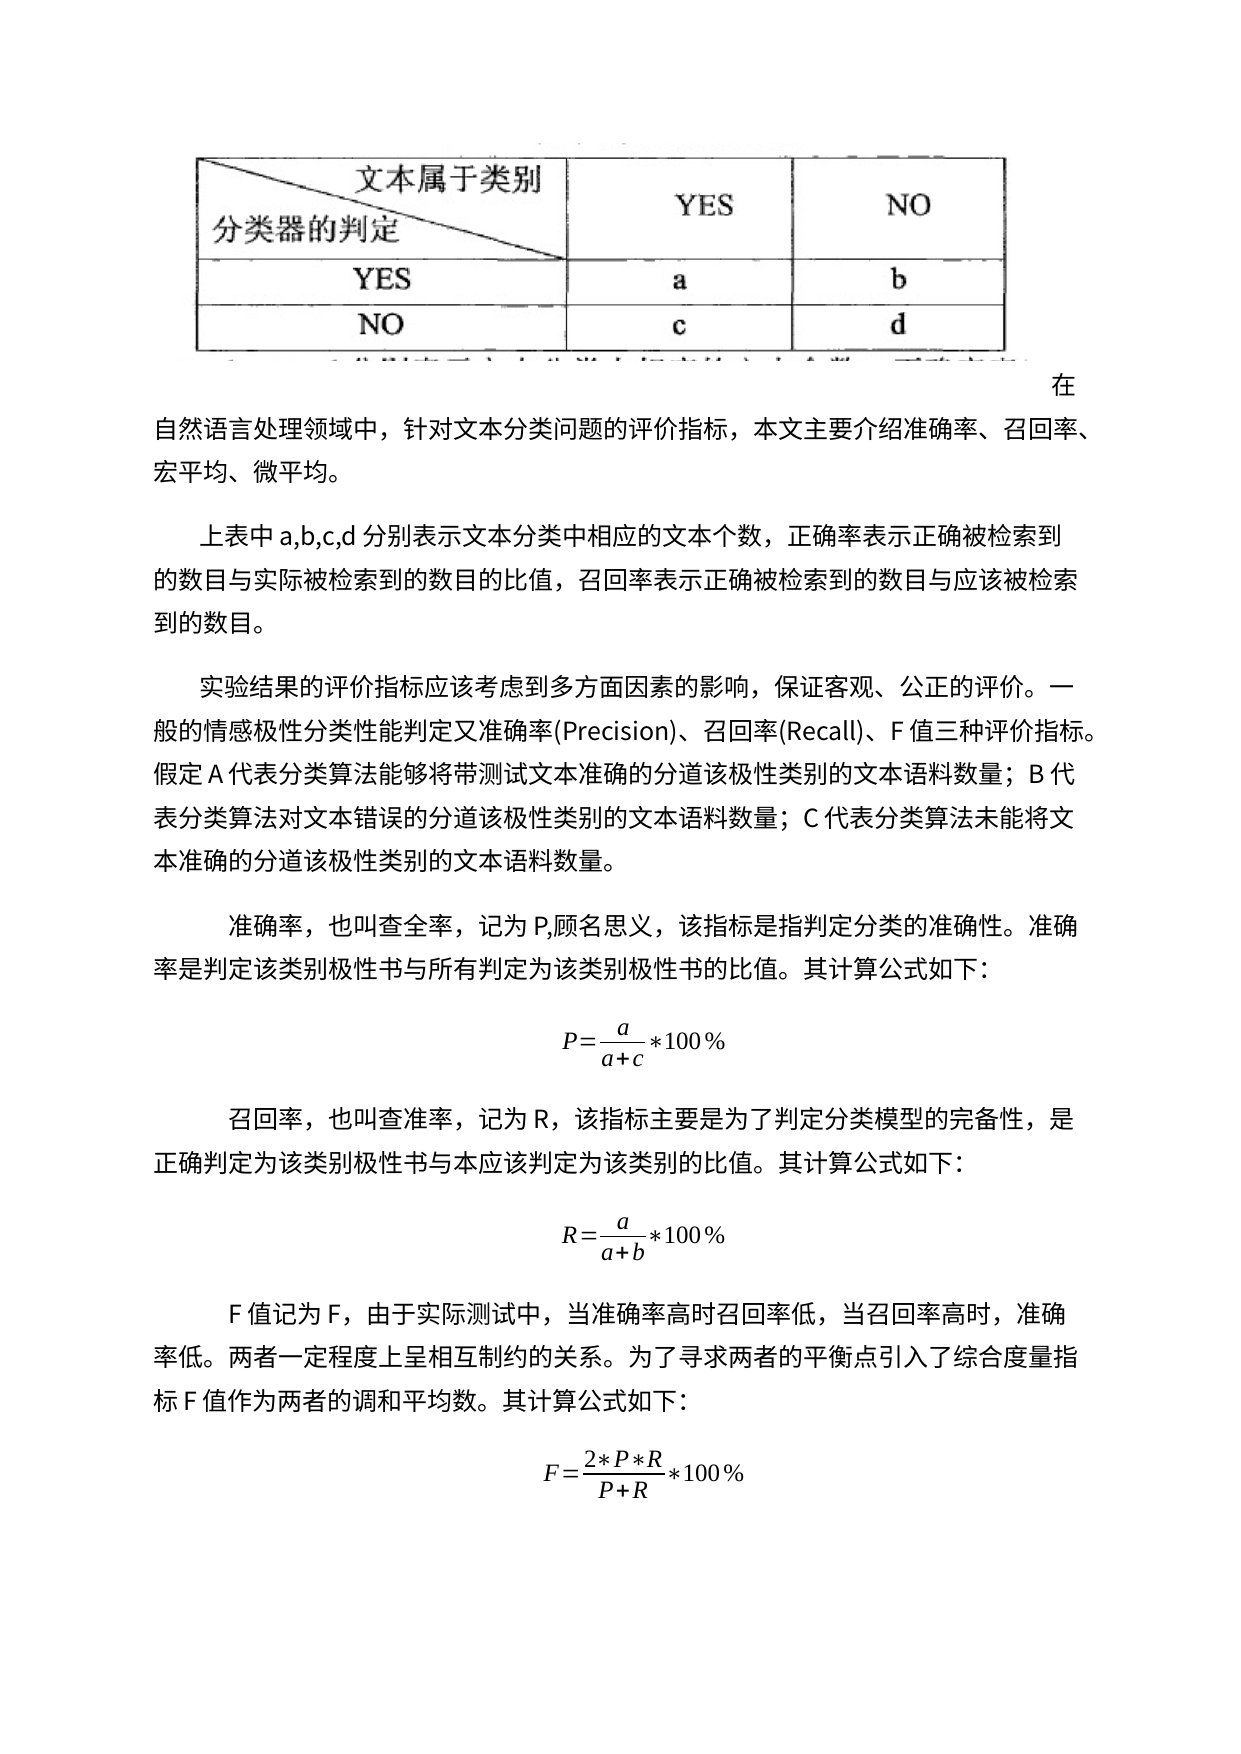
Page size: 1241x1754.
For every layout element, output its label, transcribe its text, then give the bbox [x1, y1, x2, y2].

text 上表中a,b,c,d分别表示文本分类中相应的文本个数，正确率表示正确被检索到的数目与实际被检索到的数目的比值，召回率表示正确被检索到的数目与应该被检索到的数目。 [153, 509, 1087, 633]
picture [177, 143, 1028, 361]
text F值记为F，由于实际测试中，当准确率高时召回率低，当召回率高时，准确率低。两者一定程度上呈相互制约的关系。为了寻求两者的平衡点引入了综合度量指标F值作为两者的调和平均数。其计算公式如下： [153, 1287, 1087, 1410]
text 准确率，也叫查全率，记为P,顾名思义，该指标是指判定分类的准确性。准确率是判定该类别极性书与所有判定为该类别极性书的比值。其计算公式如下： [153, 899, 1087, 978]
text 实验结果的评价指标应该考虑到多方面因素的影响，保证客观、公正的评价。一般的情感极性分类性能判定又准确率(Precision)、召回率(Recall)、F值三种评价指标。假定A代表分类算法能够将带测试文本准确的分道该极性类别的文本语料数量；B代表分类算法对文本错误的分道该极性类别的文本语料数量；C代表分类算法未能将文本准确的分道该极性类别的文本语料数量。 [153, 661, 1087, 871]
text 召回率，也叫查准率，记为R，该指标主要是为了判定分类模型的完备性，是正确判定为该类别极性书与本应该判定为该类别的比值。其计算公式如下： [153, 1093, 1087, 1172]
